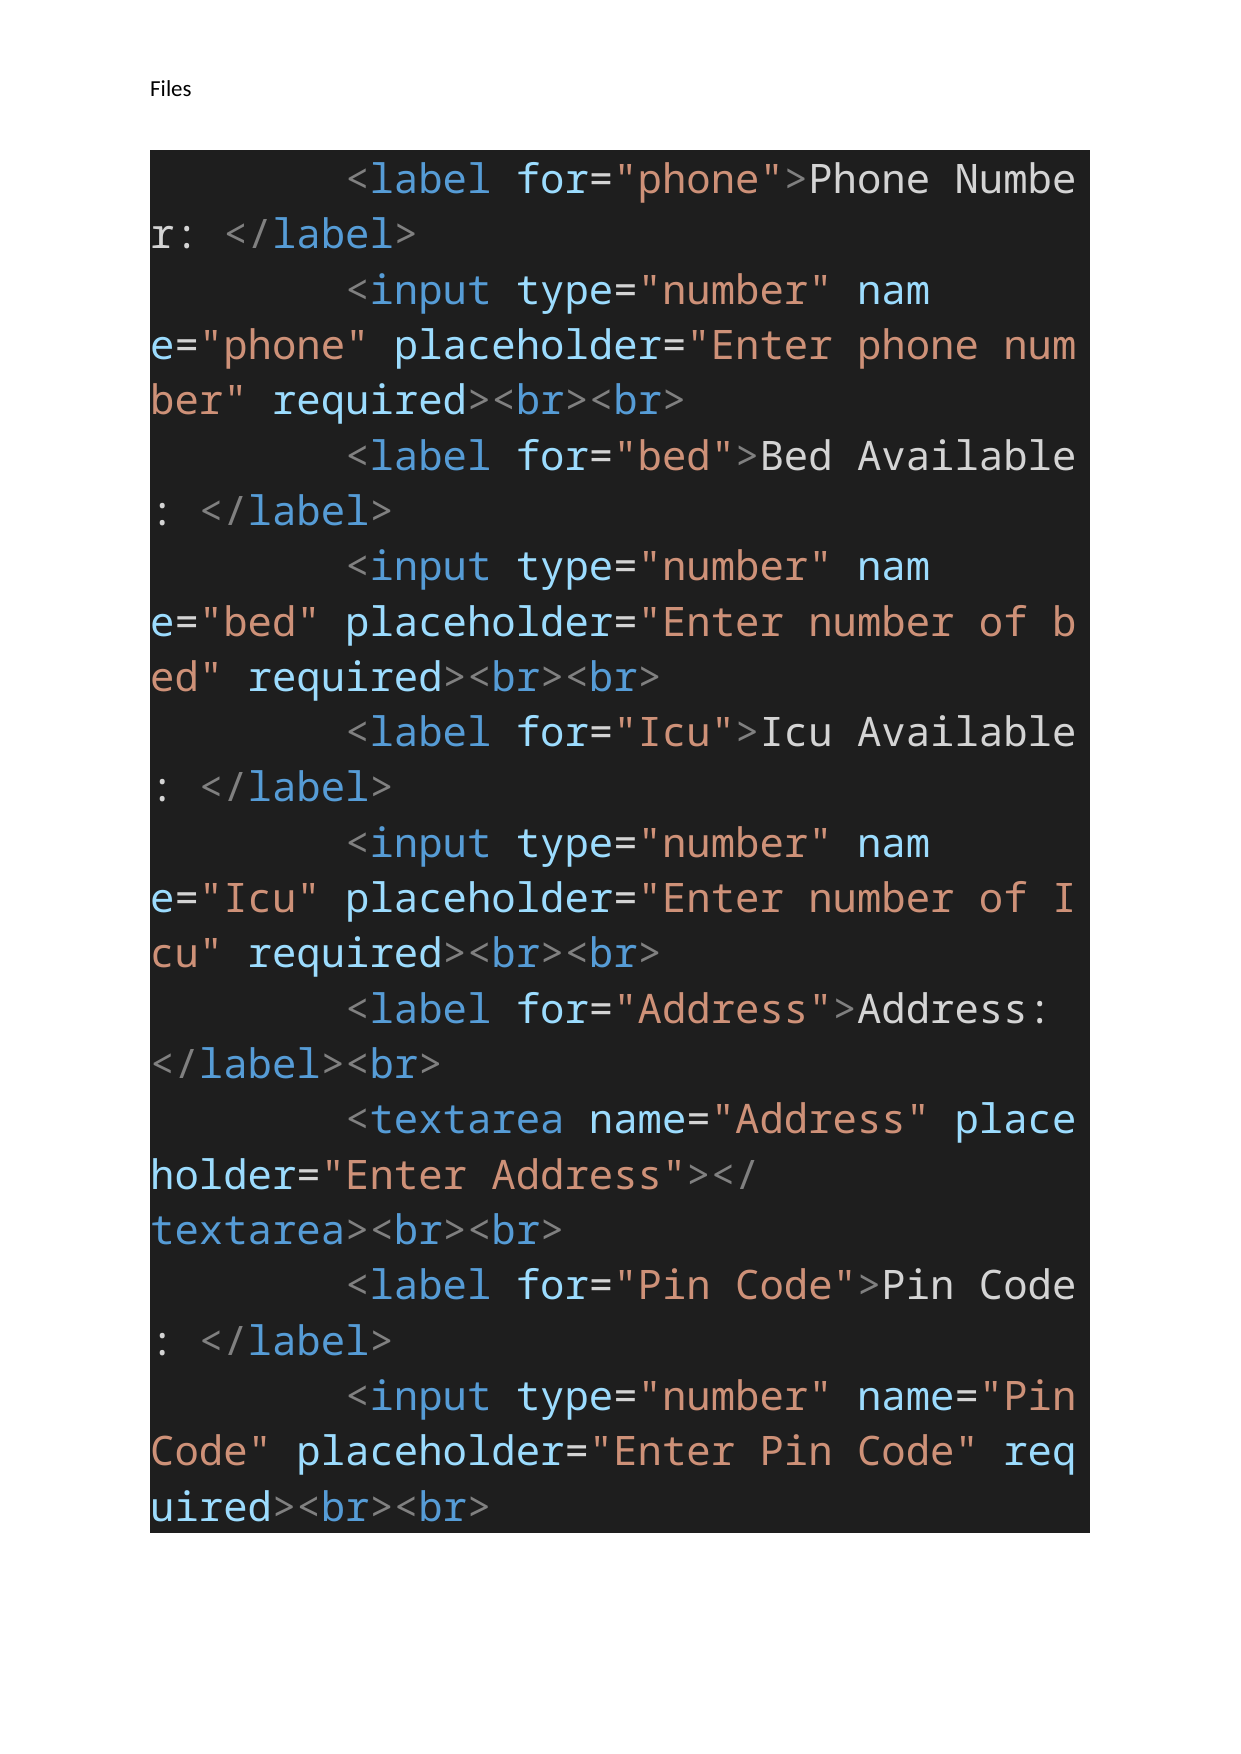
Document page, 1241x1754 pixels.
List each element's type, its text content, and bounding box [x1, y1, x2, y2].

text <input type="number" name="Icu" placeholder="Enter number of Icu" required><br><br> [150, 814, 1090, 980]
text <input type="number" name="Pin Code" placeholder="Enter Pin Code" required><br><br> [150, 1367, 1090, 1533]
text <input type="number" name="phone" placeholder="Enter phone number" required><br><br> [150, 261, 1090, 427]
text <input type="number" name="bed" placeholder="Enter number of bed" required><br><br> [150, 537, 1090, 703]
text <label for="phone">Phone Number: </label> [150, 150, 1090, 261]
text <label for="Icu">Icu Available: </label> [150, 703, 1090, 814]
text <label for="bed">Bed Available: </label> [150, 427, 1090, 537]
text <label for="Address">Address: </label><br> [150, 980, 1090, 1090]
text <label for="Pin Code">Pin Code: </label> [150, 1256, 1090, 1367]
text <textarea name="Address" placeholder="Enter Address"></textarea><br><br> [150, 1090, 1090, 1256]
